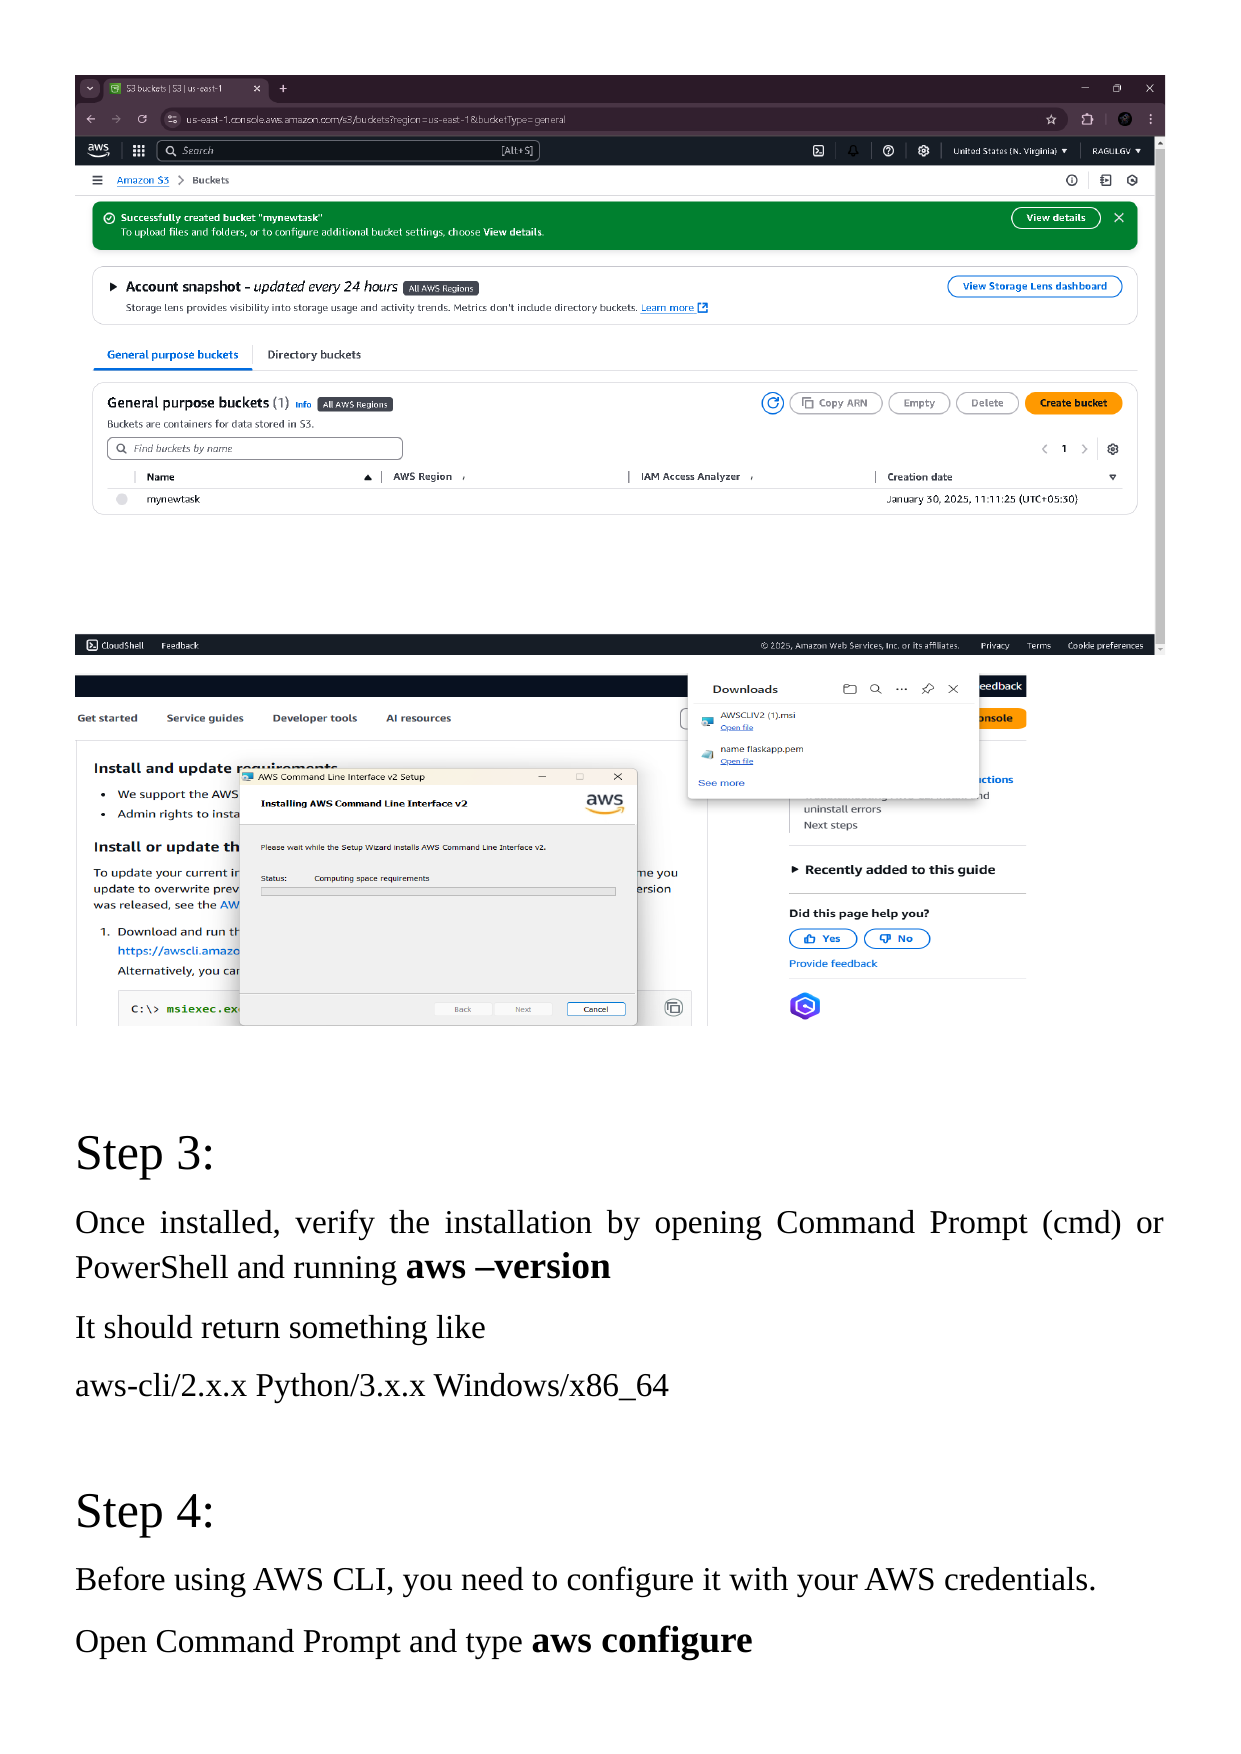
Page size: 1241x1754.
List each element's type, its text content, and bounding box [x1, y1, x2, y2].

text Before using AWS CLI, you need to configure it with your AWS credentials. [75, 1560, 1165, 1598]
text Step 4: [75, 1481, 1165, 1538]
text It should return something like [75, 1307, 1165, 1345]
text Step 3: [75, 1123, 1165, 1181]
picture [75, 673, 1027, 1026]
text Once installed, verify the installation by opening Command Prompt (cmd) or PowerShell and running aws –version [75, 1202, 1165, 1287]
picture [75, 75, 1166, 655]
text aws-cli/2.x.x Python/3.x.x Windows/x86_64 [75, 1365, 1165, 1403]
text Open Command Prompt and type aws configure [75, 1618, 1165, 1661]
